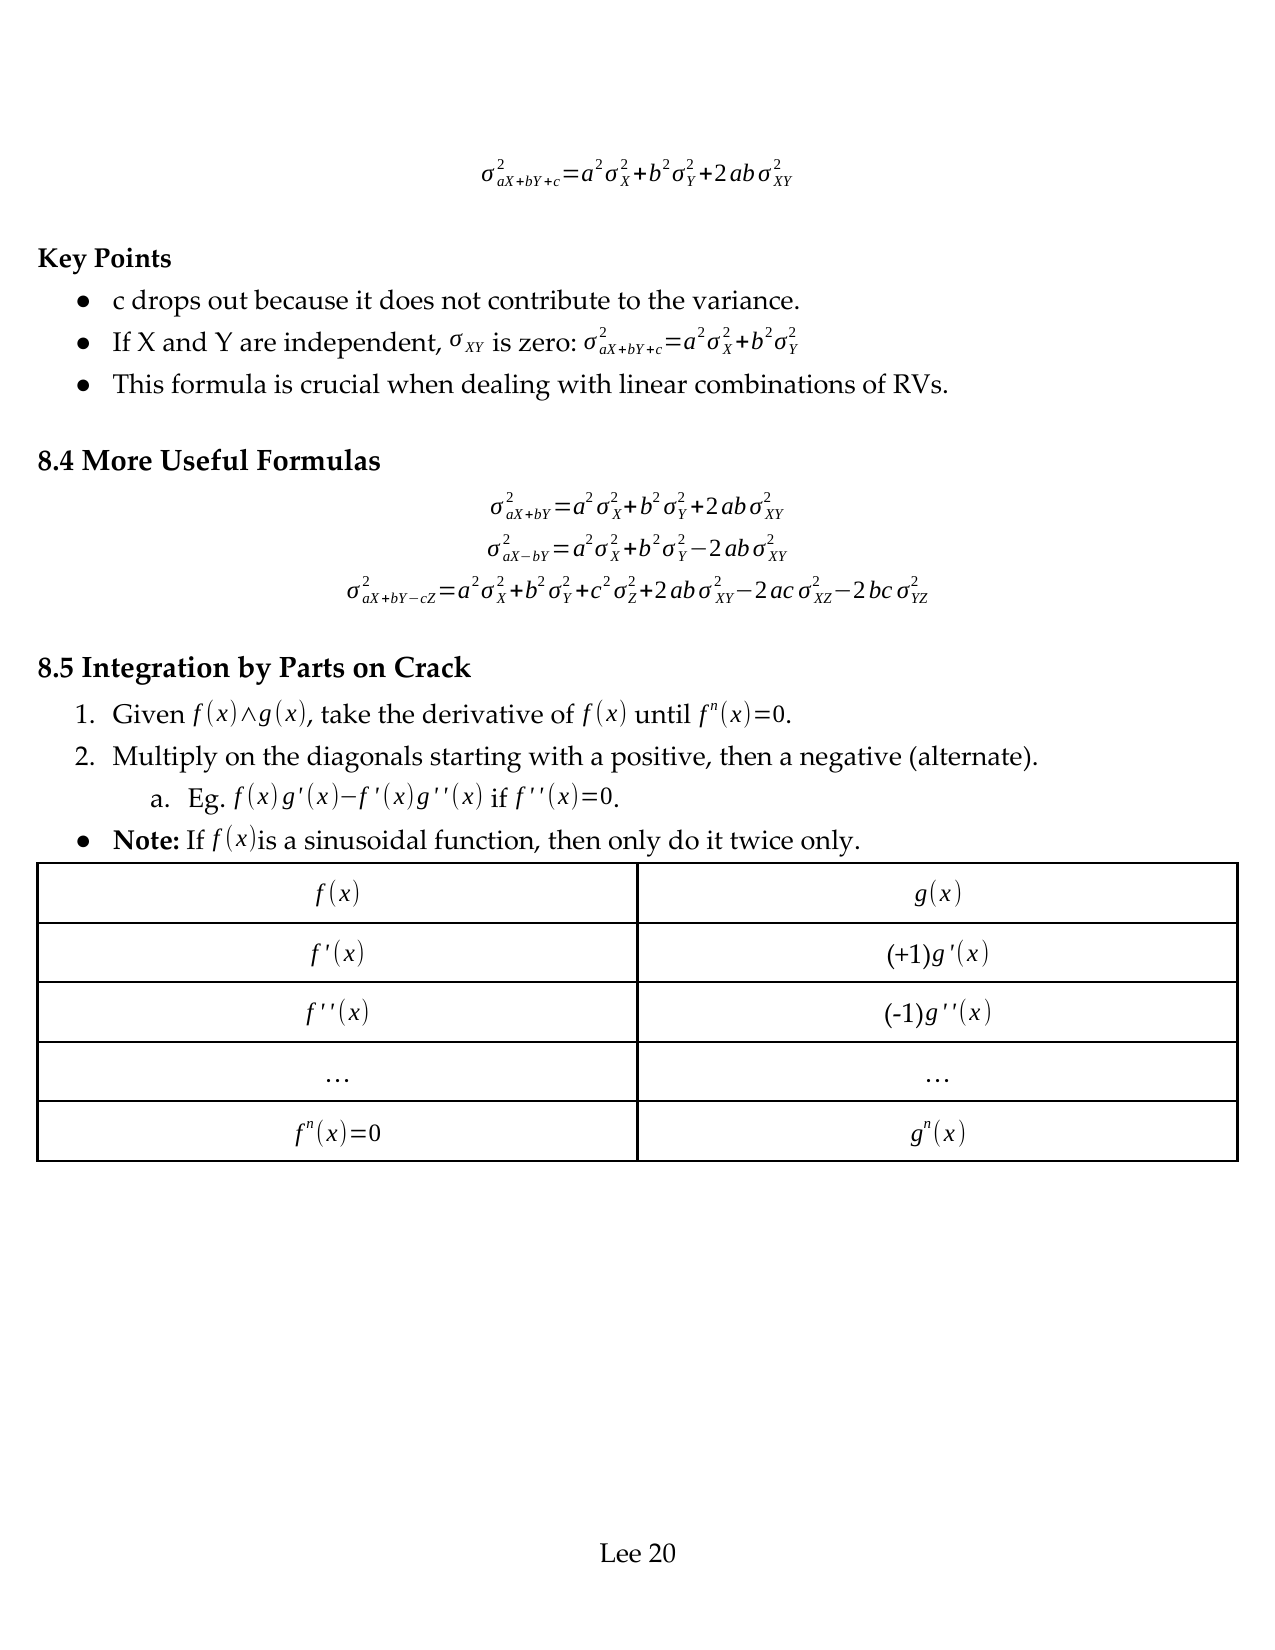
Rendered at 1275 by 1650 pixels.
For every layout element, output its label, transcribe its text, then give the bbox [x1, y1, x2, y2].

table_cell [39, 924, 636, 981]
table_header [639, 864, 1236, 922]
table_cell (+1) [639, 924, 1236, 981]
table_cell … [639, 1043, 1236, 1100]
table_cell (-1) [639, 983, 1236, 1041]
list Note: If is a sinusoidal function, then only do it twice only. [75, 820, 1237, 857]
subtitle 8.5 Integration by Parts on Crack [37, 647, 1237, 686]
table_cell … [39, 1043, 636, 1100]
text Key Points [37, 238, 1237, 275]
list If X and Y are independent, is zero: [75, 322, 1237, 359]
list This formula is crucial when dealing with linear combinations of RVs. [75, 364, 1237, 401]
list Given , take the derivative of until . [75, 694, 1237, 731]
list Multiply on the diagonals starting with a positive, then a negative (alternate). [75, 736, 1237, 773]
table_cell [39, 983, 636, 1041]
list c drops out because it does not contribute to the variance. [75, 280, 1237, 317]
list Eg. if . [150, 778, 1237, 815]
table_cell [639, 1102, 1236, 1159]
subtitle 8.4 More Useful Formulas [37, 439, 1237, 479]
table_header [39, 864, 636, 922]
table_cell [39, 1102, 636, 1159]
